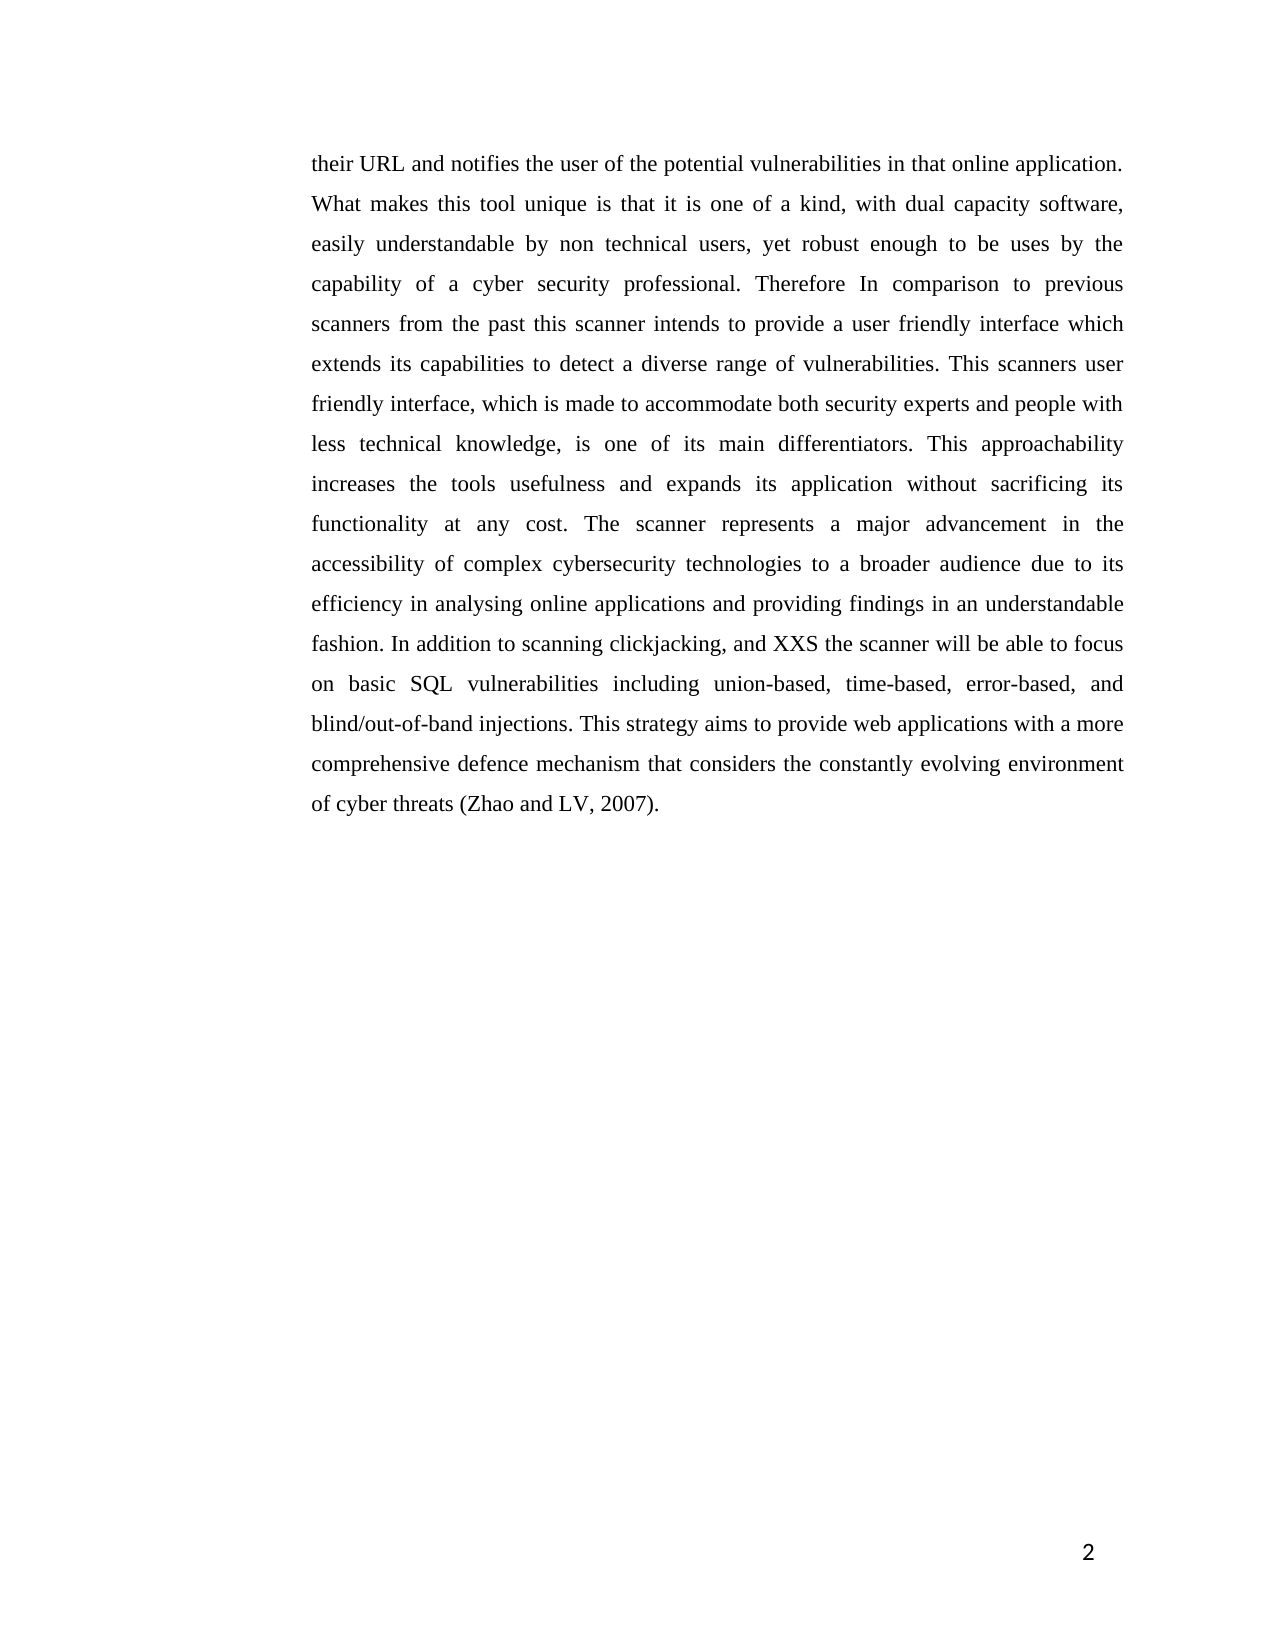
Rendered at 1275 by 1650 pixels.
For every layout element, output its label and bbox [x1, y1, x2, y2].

text [310, 150, 1125, 816]
